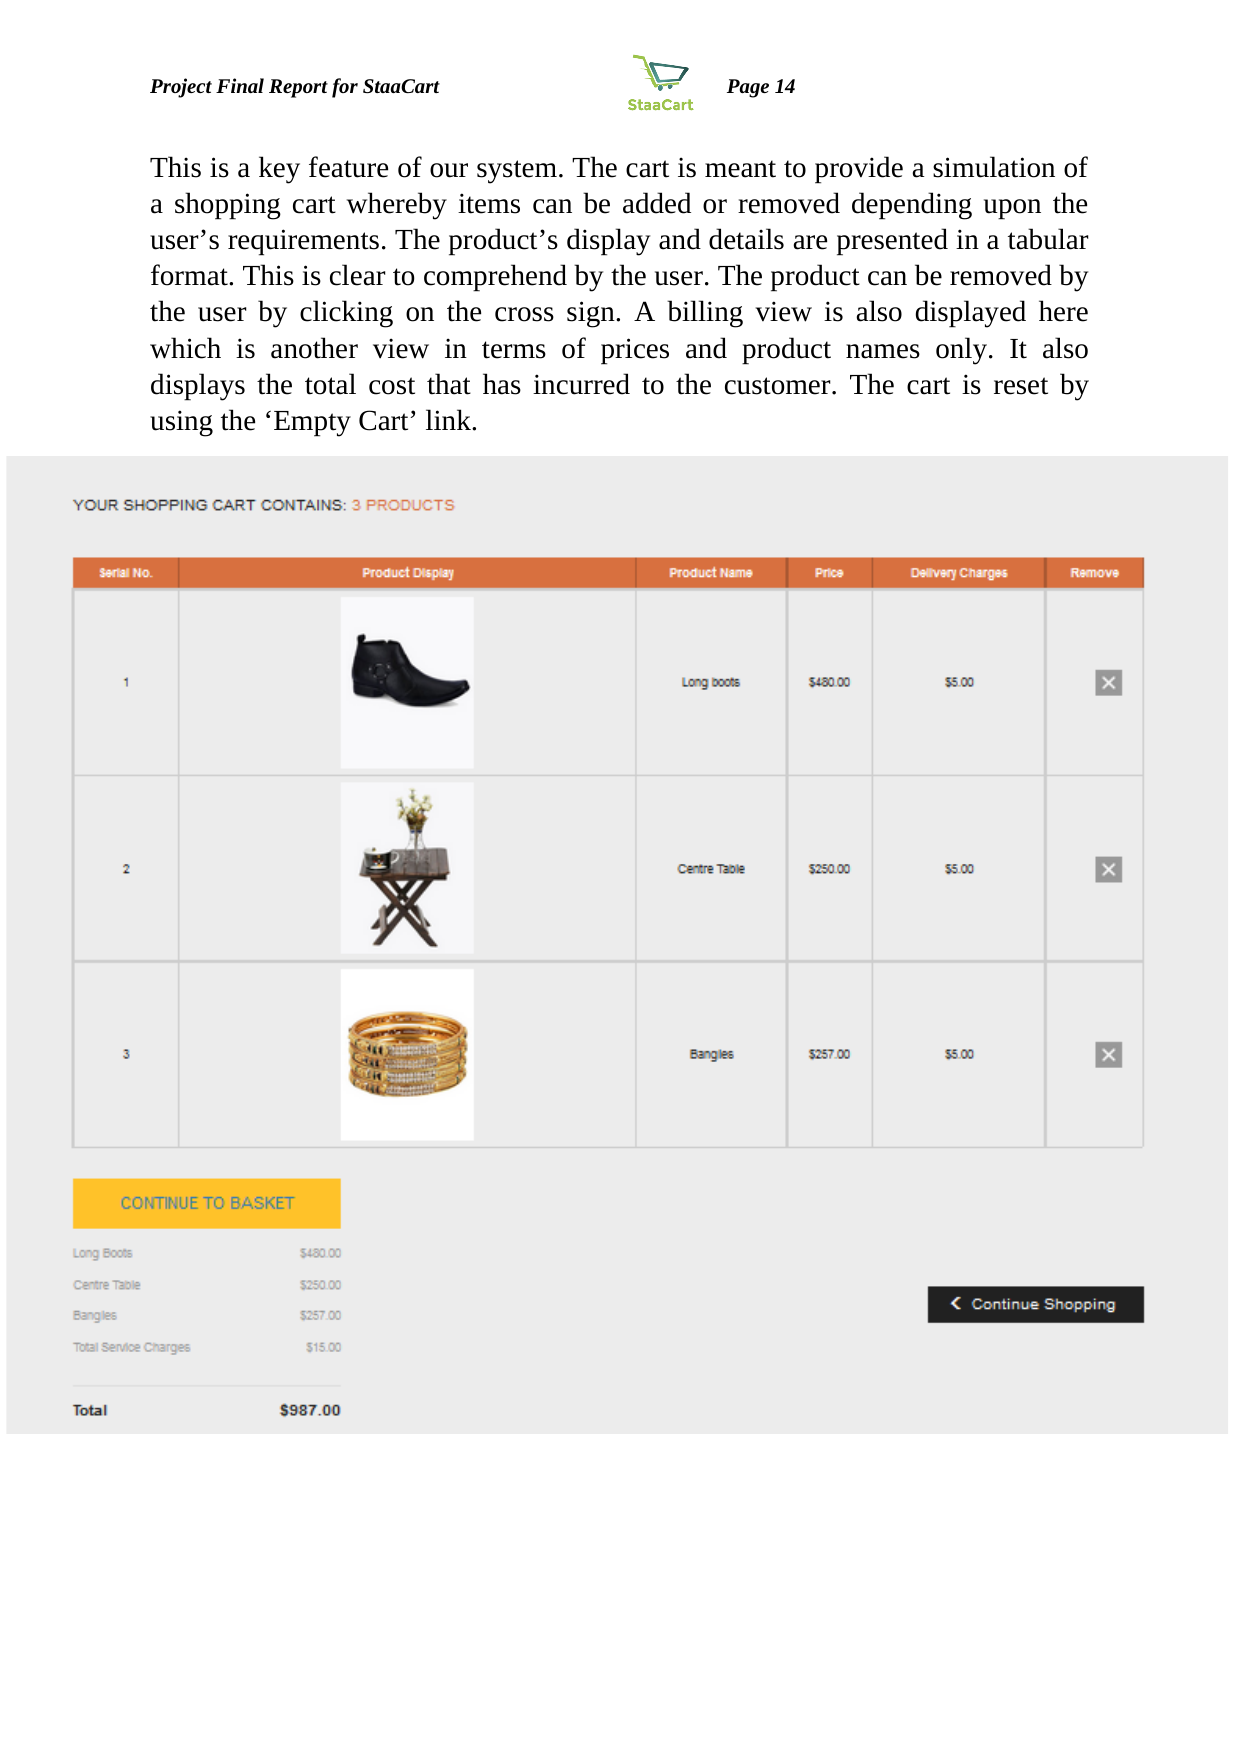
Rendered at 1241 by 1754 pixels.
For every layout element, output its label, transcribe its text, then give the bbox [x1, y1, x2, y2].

picture [612, 48, 707, 117]
text This is a key feature of our system. The cart is meant to provide a simulation of a shopping cart whereby items can be added or removed depending upon the user’s requirements. The product’s display and details are presented in a tabular format. This is clear to comprehend by the user. The product can be removed by the user by clicking on the cross sign. A billing view is also displayed here which is another view in terms of prices and product names only. It also displays the total cost that has incurred to the customer. The cart is reset by using the ‘Empty Cart’ link. [150, 150, 1090, 437]
picture [6, 456, 1227, 1435]
